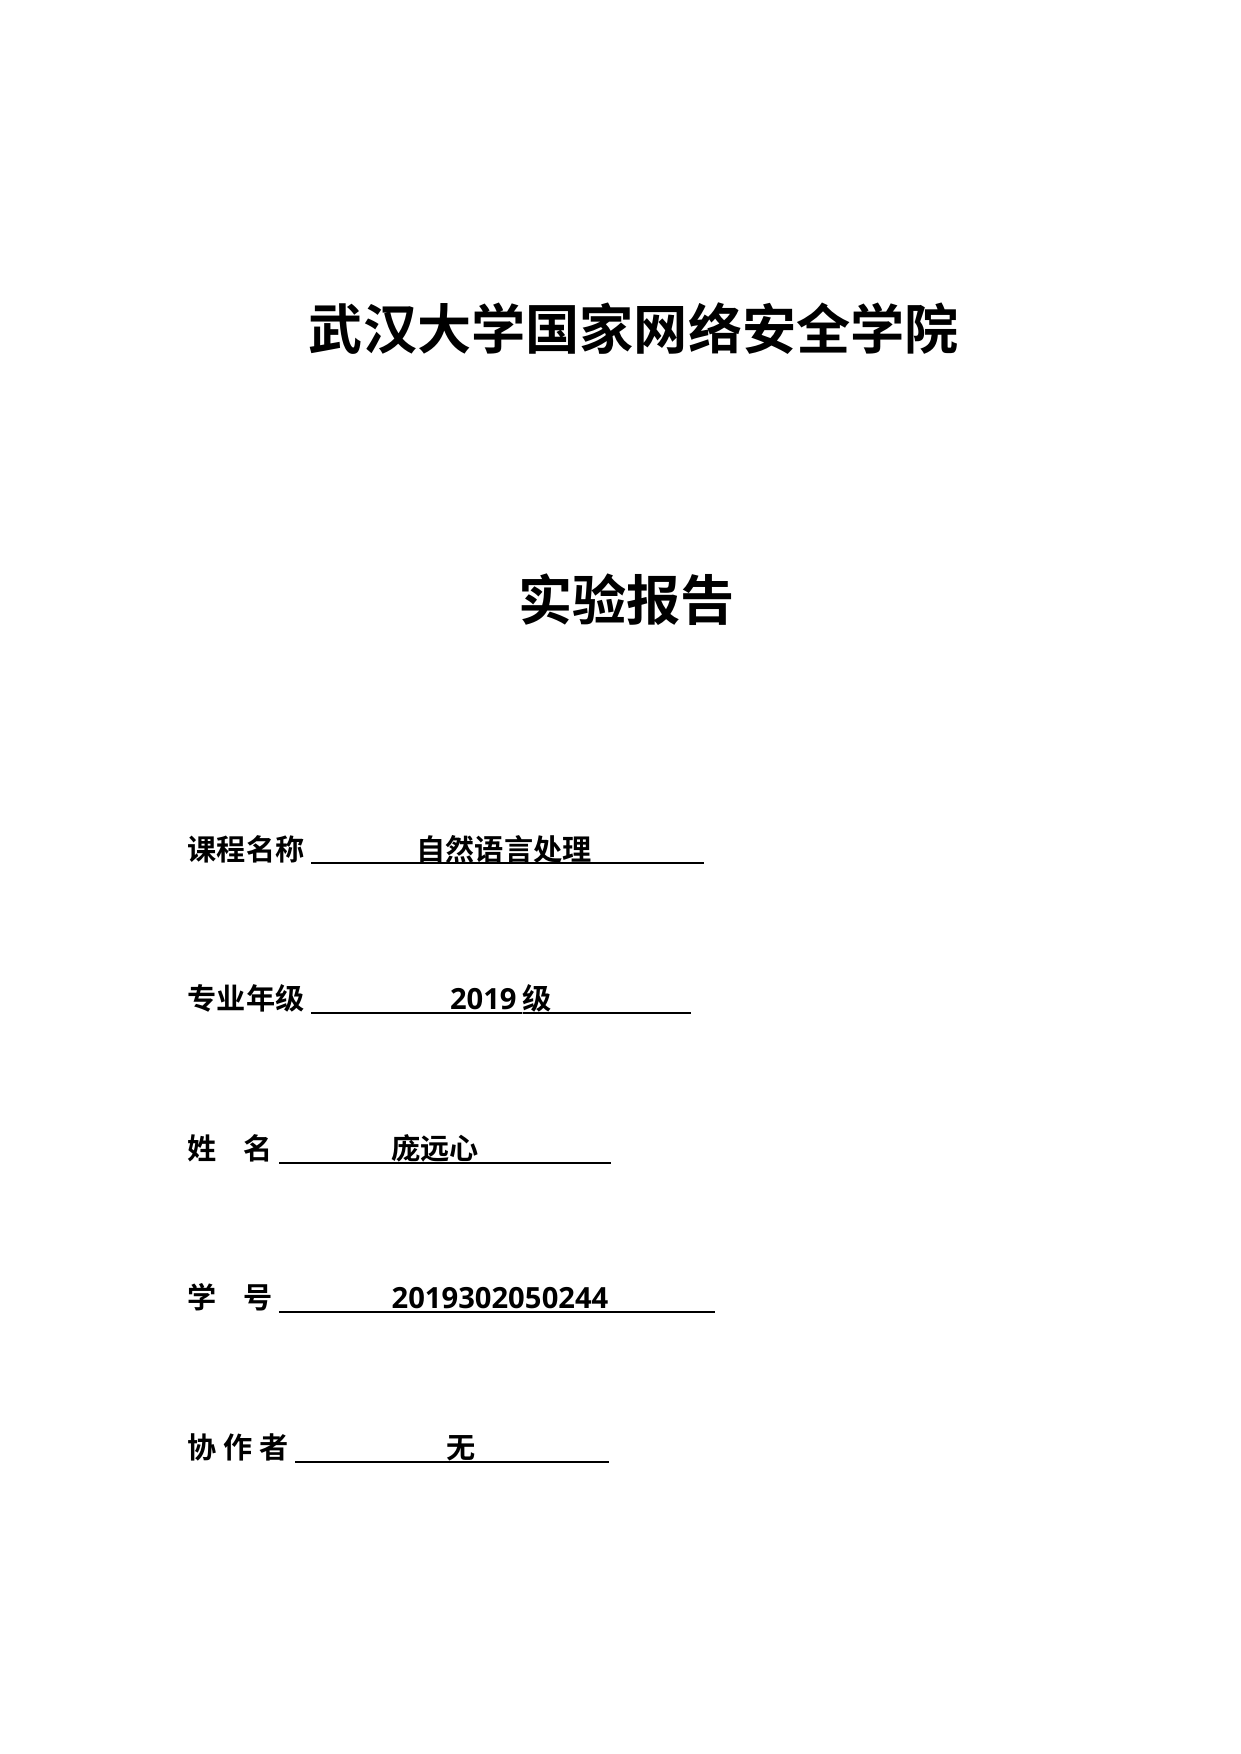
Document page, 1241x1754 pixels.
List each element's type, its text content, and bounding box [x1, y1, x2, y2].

text 协 作 者 无 [187, 1413, 1053, 1478]
text 实验报告 [187, 548, 1053, 646]
text 学 号 2019302050244 [187, 1264, 1053, 1329]
text 专业年级 2019级 [187, 964, 1053, 1029]
text 武汉大学国家网络安全学院 [187, 277, 1053, 374]
text 课程名称 自然语言处理 [187, 815, 1053, 880]
text 姓 名 庞远心 [187, 1114, 1053, 1179]
